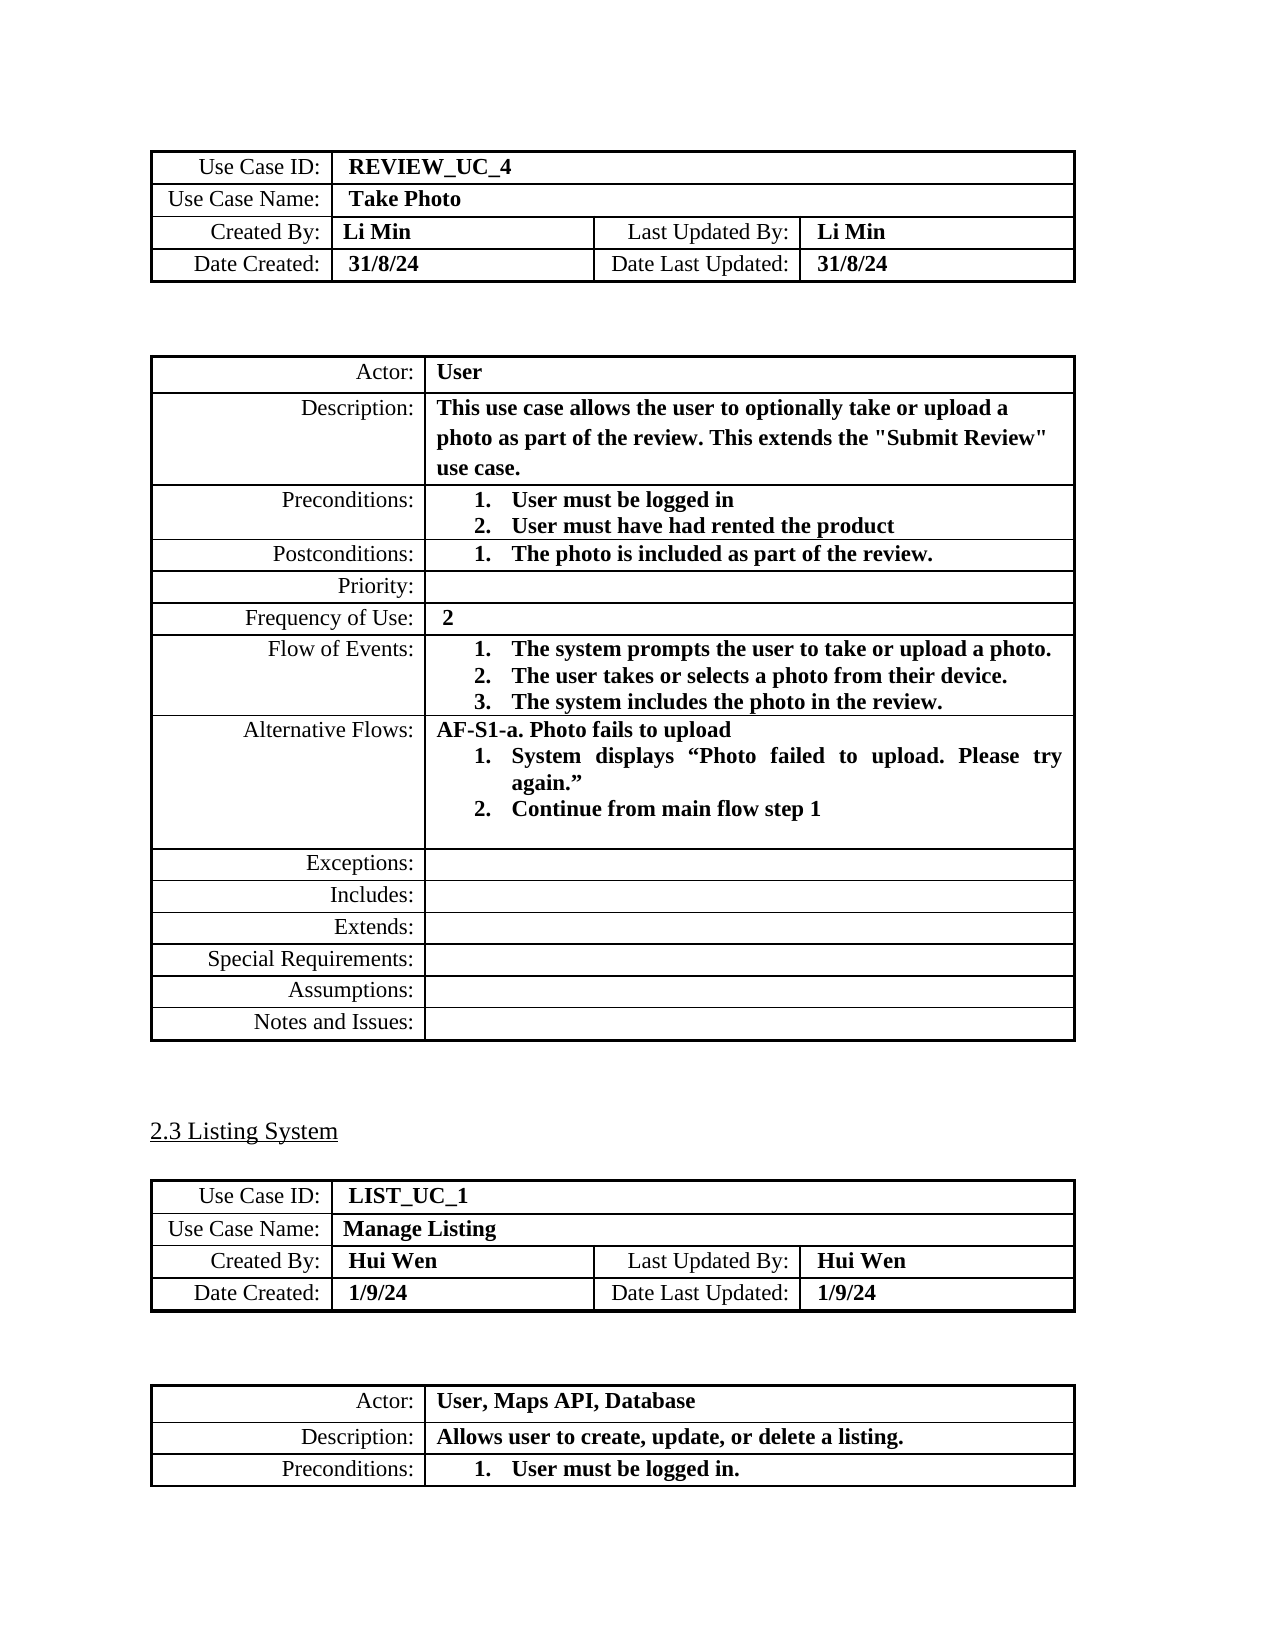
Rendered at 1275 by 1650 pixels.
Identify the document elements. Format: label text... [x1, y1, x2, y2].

table_cell Postconditions: [153, 540, 424, 570]
table_header Actor: [153, 1387, 424, 1421]
table_cell [426, 945, 1073, 975]
table_cell [426, 572, 1073, 602]
table_cell Take Photo [333, 185, 1073, 216]
table_cell Preconditions: [153, 1455, 424, 1485]
table_cell The photo is included as part of the review. [426, 540, 1073, 570]
table_cell Exceptions: [153, 850, 424, 880]
table_cell Hui Wen [333, 1247, 593, 1277]
table_cell Use Case Name: [153, 185, 331, 216]
table_cell 1/9/24 [801, 1279, 1073, 1309]
table_cell [426, 1008, 1073, 1038]
table_header Use Case ID: [153, 153, 331, 183]
table_header REVIEW_UC_4 [333, 153, 1073, 183]
table_header User [426, 358, 1073, 392]
table_cell Last Updated By: [595, 1247, 799, 1277]
table_cell [426, 913, 1073, 943]
table_cell 2 [426, 604, 1073, 634]
subtitle 2.3 Listing System [150, 1116, 1125, 1145]
table_cell Notes and Issues: [153, 1008, 424, 1038]
table_cell Manage Listing [333, 1215, 1073, 1245]
table_cell Description: [153, 394, 424, 484]
table_cell Allows user to create, update, or delete a listing. [426, 1423, 1073, 1453]
table_cell Alternative Flows: [153, 716, 424, 848]
table_cell Assumptions: [153, 977, 424, 1007]
table_header Actor: [153, 358, 424, 392]
table_cell AF-S1-a. Photo fails to upload System displays “Photo failed to upload. Please try again.” Continue from main flow step 1 [426, 716, 1073, 848]
table_cell Date Last Updated: [595, 250, 799, 280]
table_header User, Maps API, Database [426, 1387, 1073, 1421]
table_cell Use Case Name: [153, 1214, 331, 1245]
table_cell Li Min [801, 218, 1073, 248]
table_cell Special Requirements: [153, 945, 424, 975]
table_header Use Case ID: [153, 1182, 331, 1212]
table_cell 1/9/24 [333, 1279, 593, 1309]
table_cell Frequency of Use: [153, 604, 424, 634]
table_cell Li Min [333, 218, 593, 248]
table_cell Description: [153, 1423, 424, 1453]
table_cell 31/8/24 [333, 250, 593, 280]
table_cell Preconditions: [153, 486, 424, 539]
table_cell Hui Wen [801, 1247, 1073, 1277]
table_cell Extends: [153, 913, 424, 943]
table_cell User must be logged in User must have had rented the product [426, 486, 1073, 539]
table_cell Date Created: [153, 1279, 331, 1309]
table_cell Created By: [153, 217, 331, 248]
table_cell Priority: [153, 572, 424, 602]
table_cell 31/8/24 [801, 250, 1073, 280]
table_cell Last Updated By: [595, 218, 799, 248]
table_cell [426, 1455, 1073, 1485]
table_cell [426, 977, 1073, 1007]
table_cell This use case allows the user to optionally take or upload a photo as part of the review. This extends the "Submit Review" use case. [426, 394, 1073, 484]
table_cell [426, 881, 1073, 911]
table_cell Flow of Events: [153, 636, 424, 714]
table_cell The system prompts the user to take or upload a photo. The user takes or selects a photo from their device. The system includes the photo in the review. [426, 636, 1073, 714]
table_cell Date Last Updated: [595, 1279, 799, 1309]
table_cell Date Created: [153, 250, 331, 280]
table_cell Includes: [153, 881, 424, 911]
table_cell [426, 850, 1073, 880]
table_header LIST_UC_1 [333, 1182, 1073, 1212]
table_cell Created By: [153, 1246, 331, 1277]
